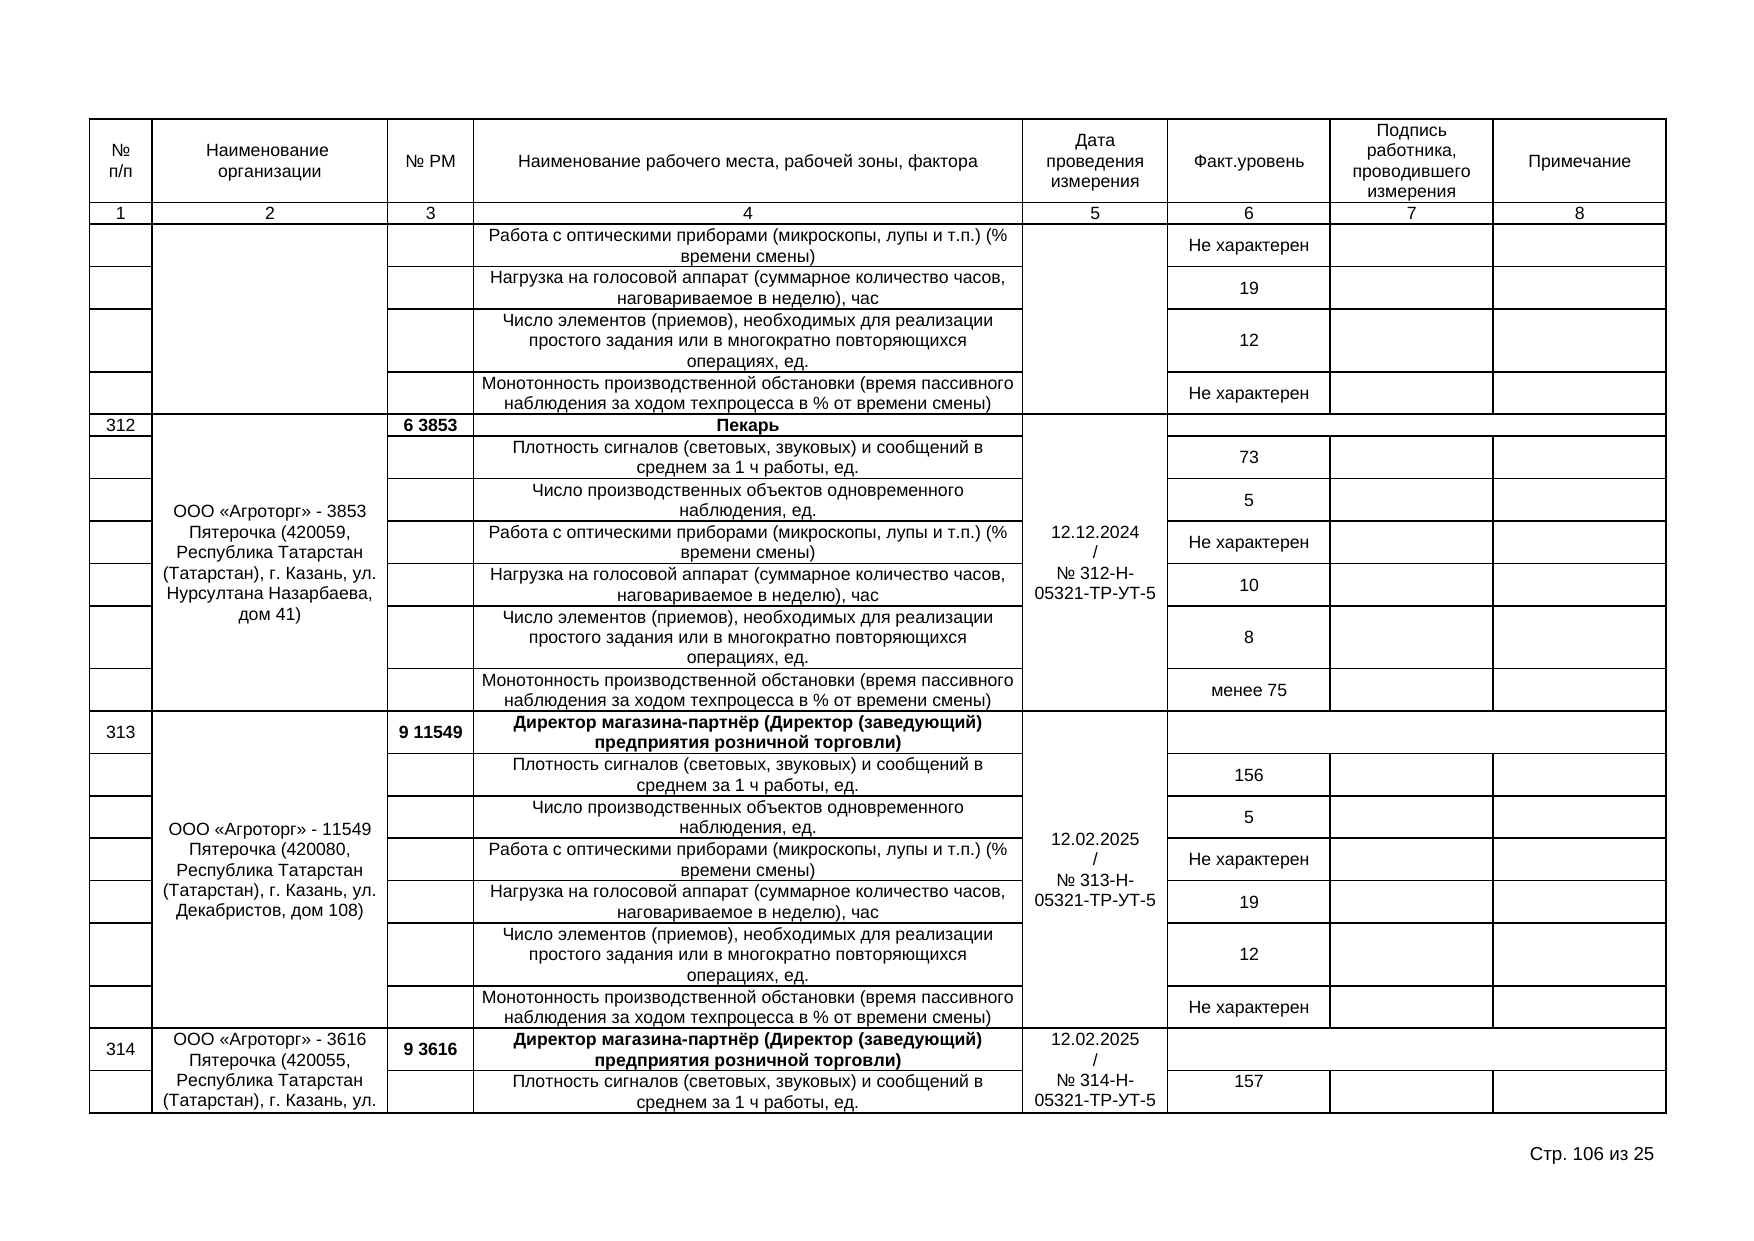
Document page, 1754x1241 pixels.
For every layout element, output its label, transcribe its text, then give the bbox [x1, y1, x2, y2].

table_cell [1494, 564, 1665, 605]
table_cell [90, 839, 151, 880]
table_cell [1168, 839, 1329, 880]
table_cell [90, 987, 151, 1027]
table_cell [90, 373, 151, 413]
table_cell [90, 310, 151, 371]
table_cell 6 [1168, 203, 1329, 223]
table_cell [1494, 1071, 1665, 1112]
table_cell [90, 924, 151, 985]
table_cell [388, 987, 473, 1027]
table_cell 4 [474, 203, 1022, 223]
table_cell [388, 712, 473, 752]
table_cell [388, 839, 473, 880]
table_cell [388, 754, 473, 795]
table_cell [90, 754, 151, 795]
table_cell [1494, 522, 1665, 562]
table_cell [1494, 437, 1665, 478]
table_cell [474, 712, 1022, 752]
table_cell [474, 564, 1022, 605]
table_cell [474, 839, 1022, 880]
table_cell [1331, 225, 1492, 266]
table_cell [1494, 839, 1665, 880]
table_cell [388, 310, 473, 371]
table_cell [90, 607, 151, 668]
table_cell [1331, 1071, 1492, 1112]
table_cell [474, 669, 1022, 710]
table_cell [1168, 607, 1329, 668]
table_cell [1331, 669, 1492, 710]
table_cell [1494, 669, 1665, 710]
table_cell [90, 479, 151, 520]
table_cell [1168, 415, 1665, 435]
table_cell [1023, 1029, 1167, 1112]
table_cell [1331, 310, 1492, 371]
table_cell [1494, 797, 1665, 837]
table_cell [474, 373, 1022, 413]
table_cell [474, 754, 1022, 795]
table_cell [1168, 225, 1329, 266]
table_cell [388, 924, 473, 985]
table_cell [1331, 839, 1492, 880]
table_cell 8 [1494, 203, 1665, 223]
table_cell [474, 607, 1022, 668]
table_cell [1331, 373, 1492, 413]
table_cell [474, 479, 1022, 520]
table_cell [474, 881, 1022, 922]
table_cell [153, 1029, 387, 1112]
table_header Примечание [1494, 120, 1665, 201]
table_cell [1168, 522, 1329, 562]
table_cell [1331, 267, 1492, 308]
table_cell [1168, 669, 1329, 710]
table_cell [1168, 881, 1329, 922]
table_header № РМ [388, 120, 473, 201]
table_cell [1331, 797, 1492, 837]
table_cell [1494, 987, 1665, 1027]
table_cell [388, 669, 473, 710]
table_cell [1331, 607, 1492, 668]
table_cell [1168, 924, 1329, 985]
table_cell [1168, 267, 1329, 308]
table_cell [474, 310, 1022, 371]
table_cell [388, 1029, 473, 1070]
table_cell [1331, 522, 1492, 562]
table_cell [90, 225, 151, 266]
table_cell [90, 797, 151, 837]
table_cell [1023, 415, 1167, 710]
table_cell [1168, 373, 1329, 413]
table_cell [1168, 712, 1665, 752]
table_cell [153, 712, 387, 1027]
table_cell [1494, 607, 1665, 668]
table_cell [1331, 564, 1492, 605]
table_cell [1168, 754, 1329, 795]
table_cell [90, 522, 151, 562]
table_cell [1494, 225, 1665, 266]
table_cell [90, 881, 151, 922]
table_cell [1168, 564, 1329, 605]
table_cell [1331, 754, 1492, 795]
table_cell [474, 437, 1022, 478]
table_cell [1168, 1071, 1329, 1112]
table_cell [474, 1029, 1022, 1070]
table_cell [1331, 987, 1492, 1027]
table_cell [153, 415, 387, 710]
table_header Наименование рабочего места, рабочей зоны, фактора [474, 120, 1022, 201]
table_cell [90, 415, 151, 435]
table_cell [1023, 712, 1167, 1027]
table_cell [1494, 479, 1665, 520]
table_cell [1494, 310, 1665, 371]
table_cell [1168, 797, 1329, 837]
table_cell 1 [90, 203, 151, 223]
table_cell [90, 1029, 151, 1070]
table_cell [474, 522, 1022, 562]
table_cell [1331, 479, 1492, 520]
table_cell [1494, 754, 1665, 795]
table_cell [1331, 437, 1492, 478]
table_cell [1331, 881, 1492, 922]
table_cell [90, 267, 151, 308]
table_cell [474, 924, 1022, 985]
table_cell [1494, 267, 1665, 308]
table_header Наименование организации [153, 120, 387, 201]
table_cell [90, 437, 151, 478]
table_header Факт.уровень [1168, 120, 1329, 201]
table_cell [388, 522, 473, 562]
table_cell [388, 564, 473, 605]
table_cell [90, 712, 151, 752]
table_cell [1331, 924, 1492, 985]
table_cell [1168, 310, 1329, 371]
table_cell 3 [388, 203, 473, 223]
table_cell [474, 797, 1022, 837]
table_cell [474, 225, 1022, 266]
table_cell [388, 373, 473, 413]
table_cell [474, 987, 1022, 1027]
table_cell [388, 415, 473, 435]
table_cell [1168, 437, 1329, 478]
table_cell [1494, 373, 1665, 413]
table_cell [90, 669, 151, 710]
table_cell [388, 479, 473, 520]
table_header Подпись работника, проводившего измерения [1331, 120, 1492, 201]
table_cell 2 [153, 203, 387, 223]
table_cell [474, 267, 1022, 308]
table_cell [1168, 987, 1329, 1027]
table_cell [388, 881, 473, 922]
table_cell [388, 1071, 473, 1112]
table_header № п/п [90, 120, 151, 201]
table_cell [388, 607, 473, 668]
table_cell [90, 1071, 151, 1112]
table_cell 5 [1023, 203, 1167, 223]
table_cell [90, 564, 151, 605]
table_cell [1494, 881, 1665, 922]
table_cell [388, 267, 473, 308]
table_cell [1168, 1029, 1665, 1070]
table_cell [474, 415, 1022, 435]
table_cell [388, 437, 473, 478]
table_header Дата проведения измерения [1023, 120, 1167, 201]
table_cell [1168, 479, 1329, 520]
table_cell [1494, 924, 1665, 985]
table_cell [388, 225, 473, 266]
table_cell 7 [1331, 203, 1492, 223]
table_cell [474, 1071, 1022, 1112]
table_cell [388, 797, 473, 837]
